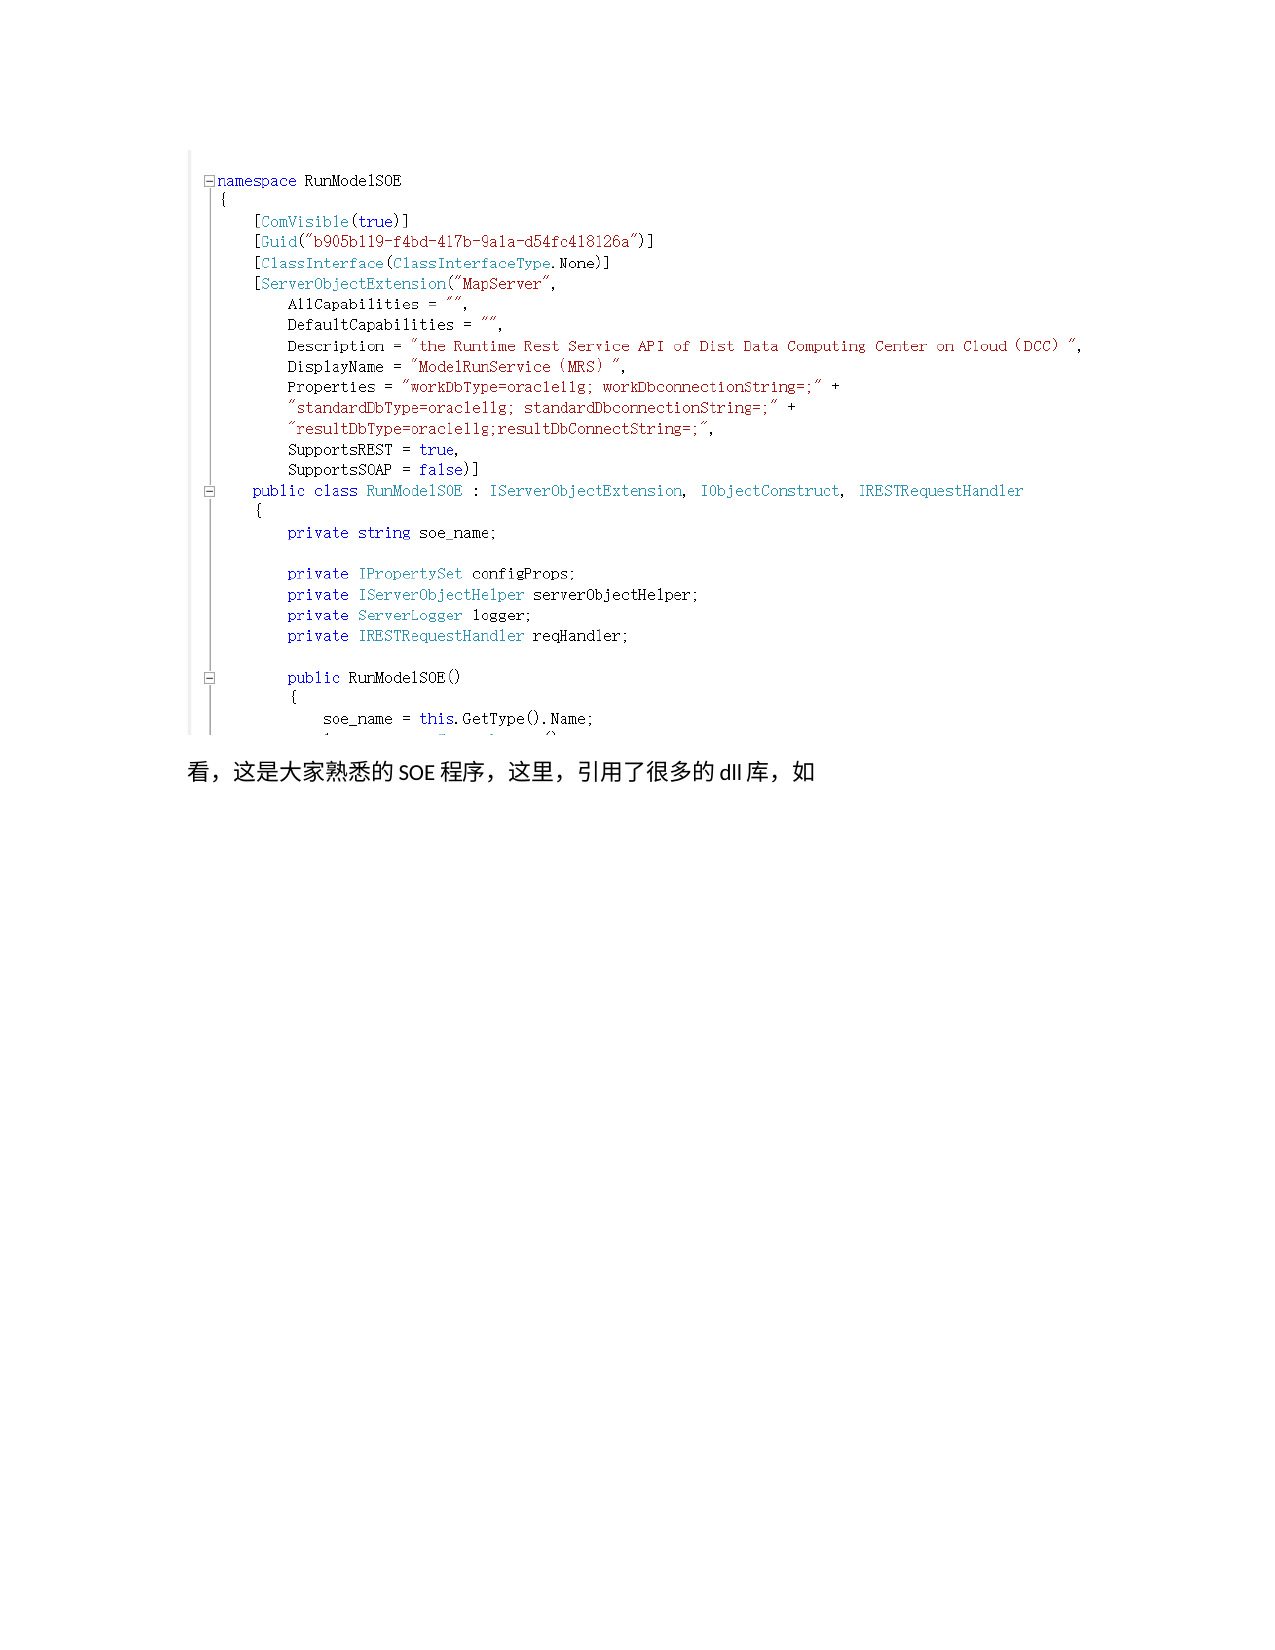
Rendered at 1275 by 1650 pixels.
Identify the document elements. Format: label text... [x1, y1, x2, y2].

list 看，这是大家熟悉的SOE程序，这里，引用了很多的dll库，如 [187, 754, 1125, 787]
picture [187, 150, 1163, 735]
